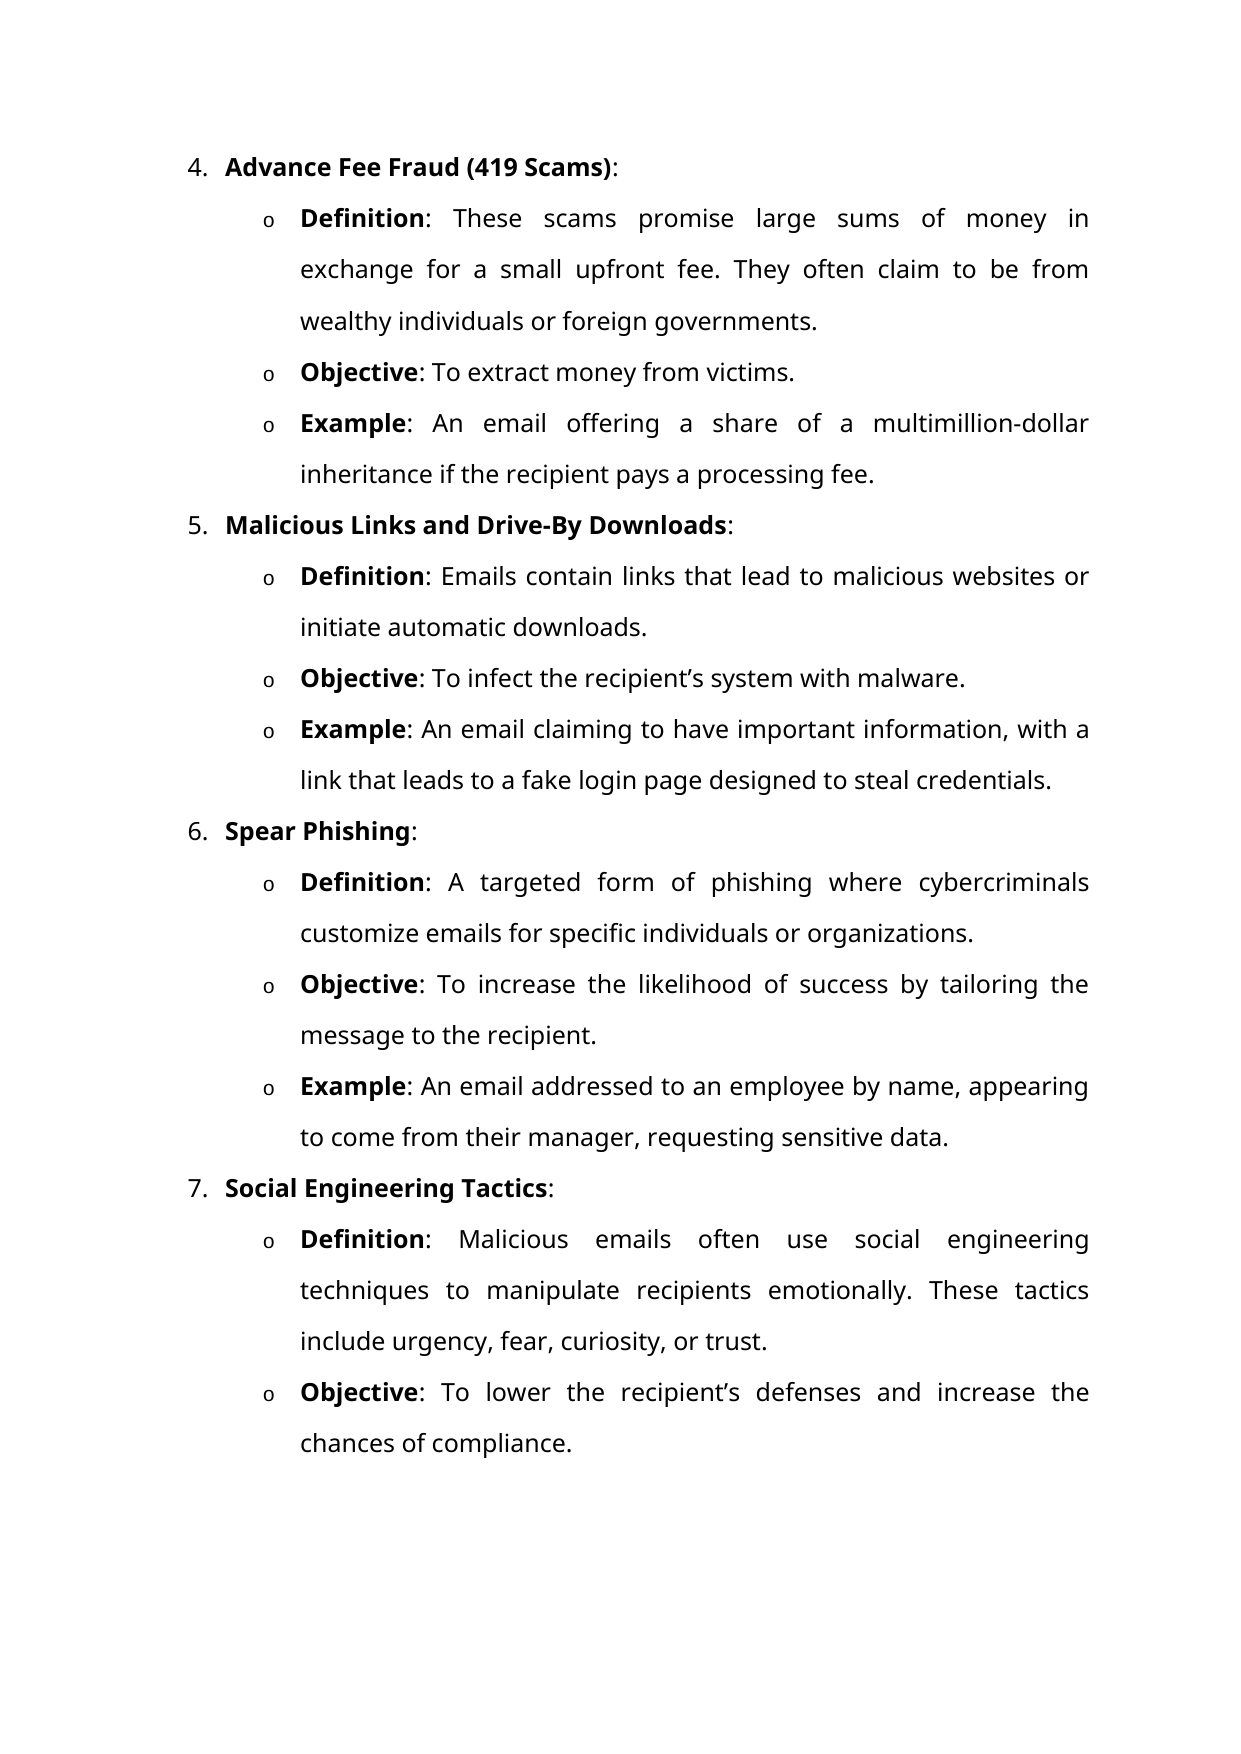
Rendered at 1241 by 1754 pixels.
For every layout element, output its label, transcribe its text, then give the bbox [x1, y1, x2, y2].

list Advance Fee Fraud (419 Scams): [187, 150, 1090, 184]
list Example: An email claiming to have important information, with a link that leads to a fake login page designed to steal credentials. [262, 711, 1090, 797]
list Spear Phishing: [187, 813, 1090, 848]
list Objective: To extract money from victims. [262, 354, 1090, 388]
list Malicious Links and Drive-By Downloads: [187, 507, 1090, 541]
list Definition: Emails contain links that lead to malicious websites or initiate automatic downloads. [262, 558, 1090, 643]
list Objective: To lower the recipient’s defenses and increase the chances of compliance. [262, 1375, 1090, 1460]
list Objective: To increase the likelihood of success by tailoring the message to the recipient. [262, 967, 1090, 1052]
list Objective: To infect the recipient’s system with malware. [262, 660, 1090, 694]
list Definition: Malicious emails often use social engineering techniques to manipulate recipients emotionally. These tactics include urgency, fear, curiosity, or trust. [262, 1222, 1090, 1358]
list Example: An email offering a share of a multimillion-dollar inheritance if the recipient pays a processing fee. [262, 405, 1090, 490]
list Example: An email addressed to an employee by name, appearing to come from their manager, requesting sensitive data. [262, 1069, 1090, 1154]
list Social Engineering Tactics: [187, 1171, 1090, 1205]
list Definition: A targeted form of phishing where cybercriminals customize emails for specific individuals or organizations. [262, 864, 1090, 950]
list Definition: These scams promise large sums of money in exchange for a small upfront fee. They often claim to be from wealthy individuals or foreign governments. [262, 201, 1090, 337]
